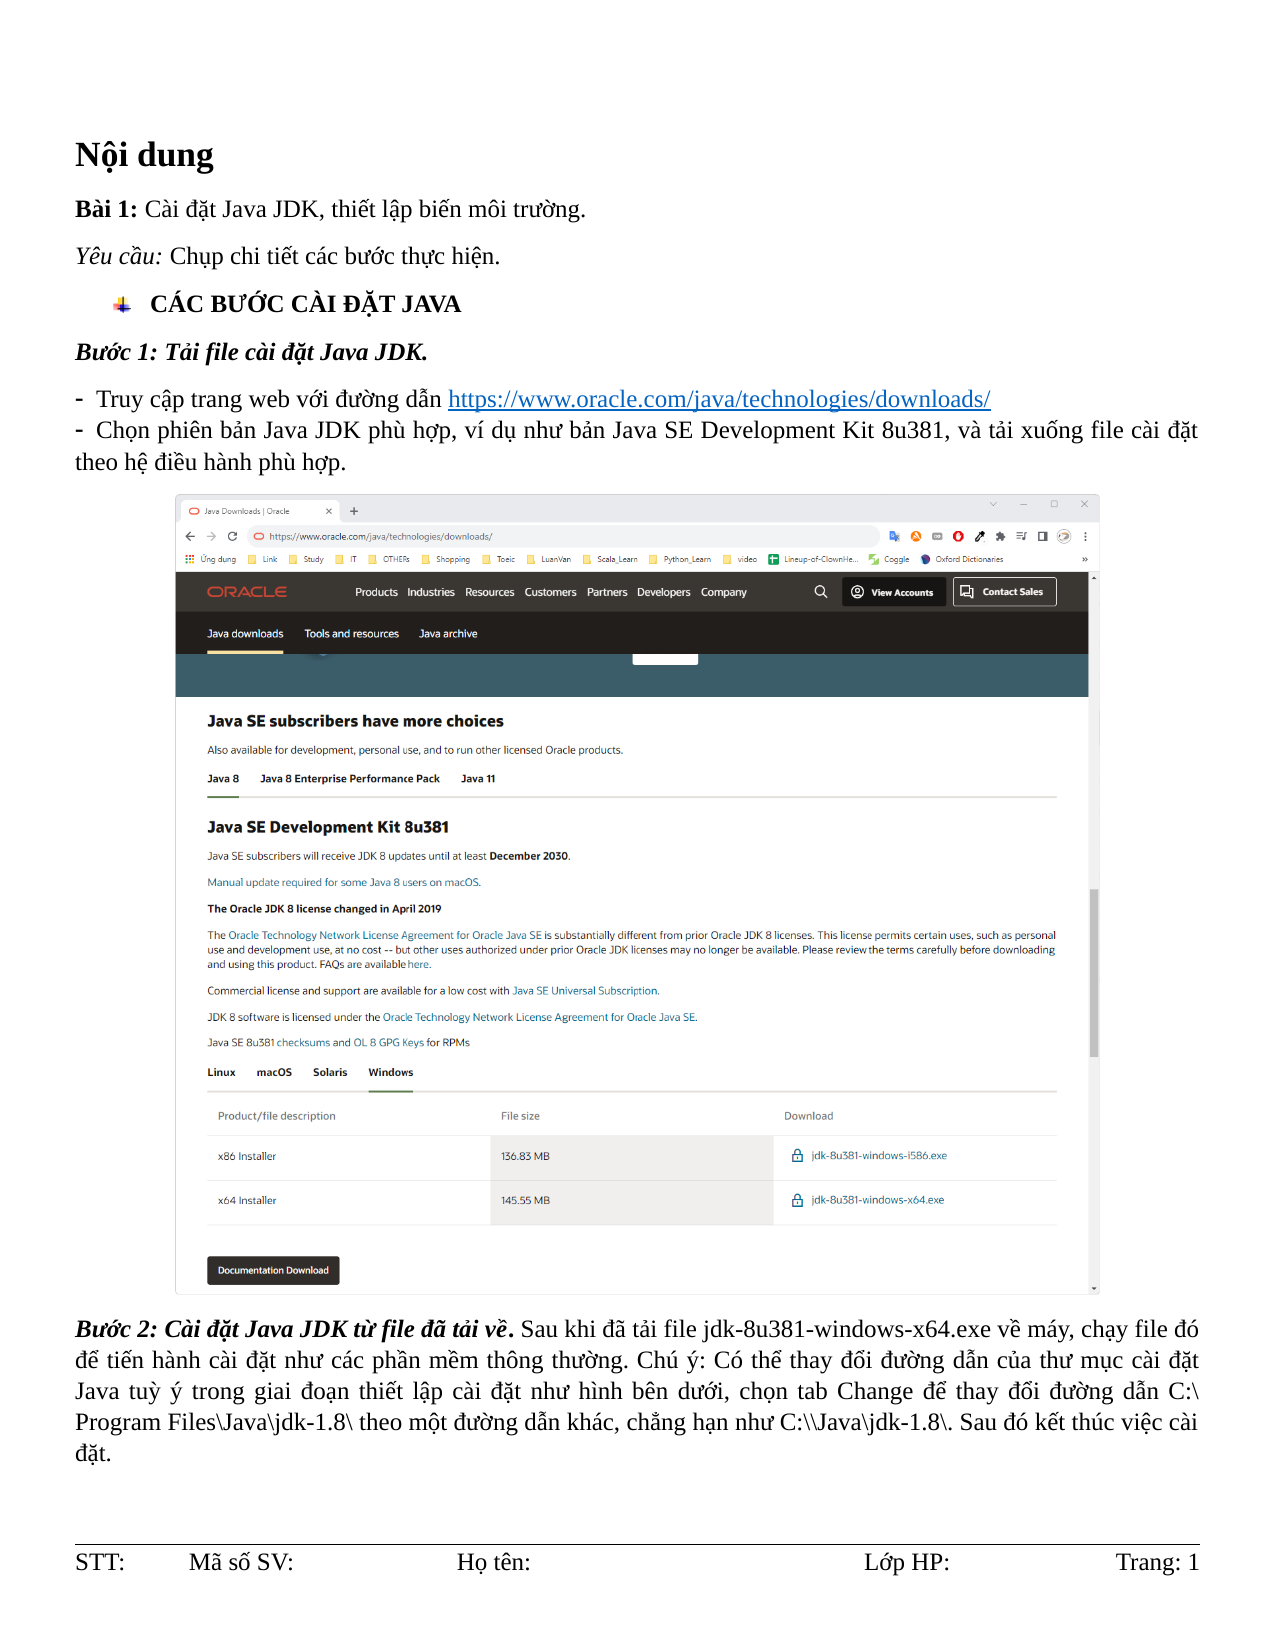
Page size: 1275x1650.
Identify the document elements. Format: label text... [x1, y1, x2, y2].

text Bước 1: Tải file cài đặt Java JDK. [75, 337, 1200, 366]
list CÁC BƯỚC CÀI ĐẶT JAVA [112, 289, 1200, 318]
list Truy cập trang web với đường dẫn https://www.oracle.com/java/technologies/downloads/ [75, 384, 1200, 413]
text Bước 2: Cài đặt Java JDK từ file đã tải về. Sau khi đã tải file jdk-8u381-windows-x64.exe về máy, chạy file đó để tiến hành cài đặt như các phần mềm thông thường. Chú ý: Có thể thay đổi đường dẫn của thư mục cài đặt Java tuỳ ý trong giai đoạn thiết lập cài đặt như hình bên dưới, chọn tab Change để thay đổi đường dẫn C:\Program Files\Java\jdk-1.8\ theo một đường dẫn khác, chẳng hạn như C:\\Java\jdk-1.8\. Sau đó kết thúc việc cài đặt. [75, 1314, 1200, 1467]
picture [175, 494, 1100, 1295]
text Yêu cầu: Chụp chi tiết các bước thực hiện. [75, 241, 1200, 270]
list Chọn phiên bản Java JDK phù hợp, ví dụ như bản Java SE Development Kit 8u381, và tải xuống file cài đặt theo hệ điều hành phù hợp. [75, 416, 1200, 475]
text Nội dung [75, 133, 1200, 174]
picture [113, 295, 131, 313]
text Bài 1: Cài đặt Java JDK, thiết lập biến môi trường. [75, 194, 1200, 222]
